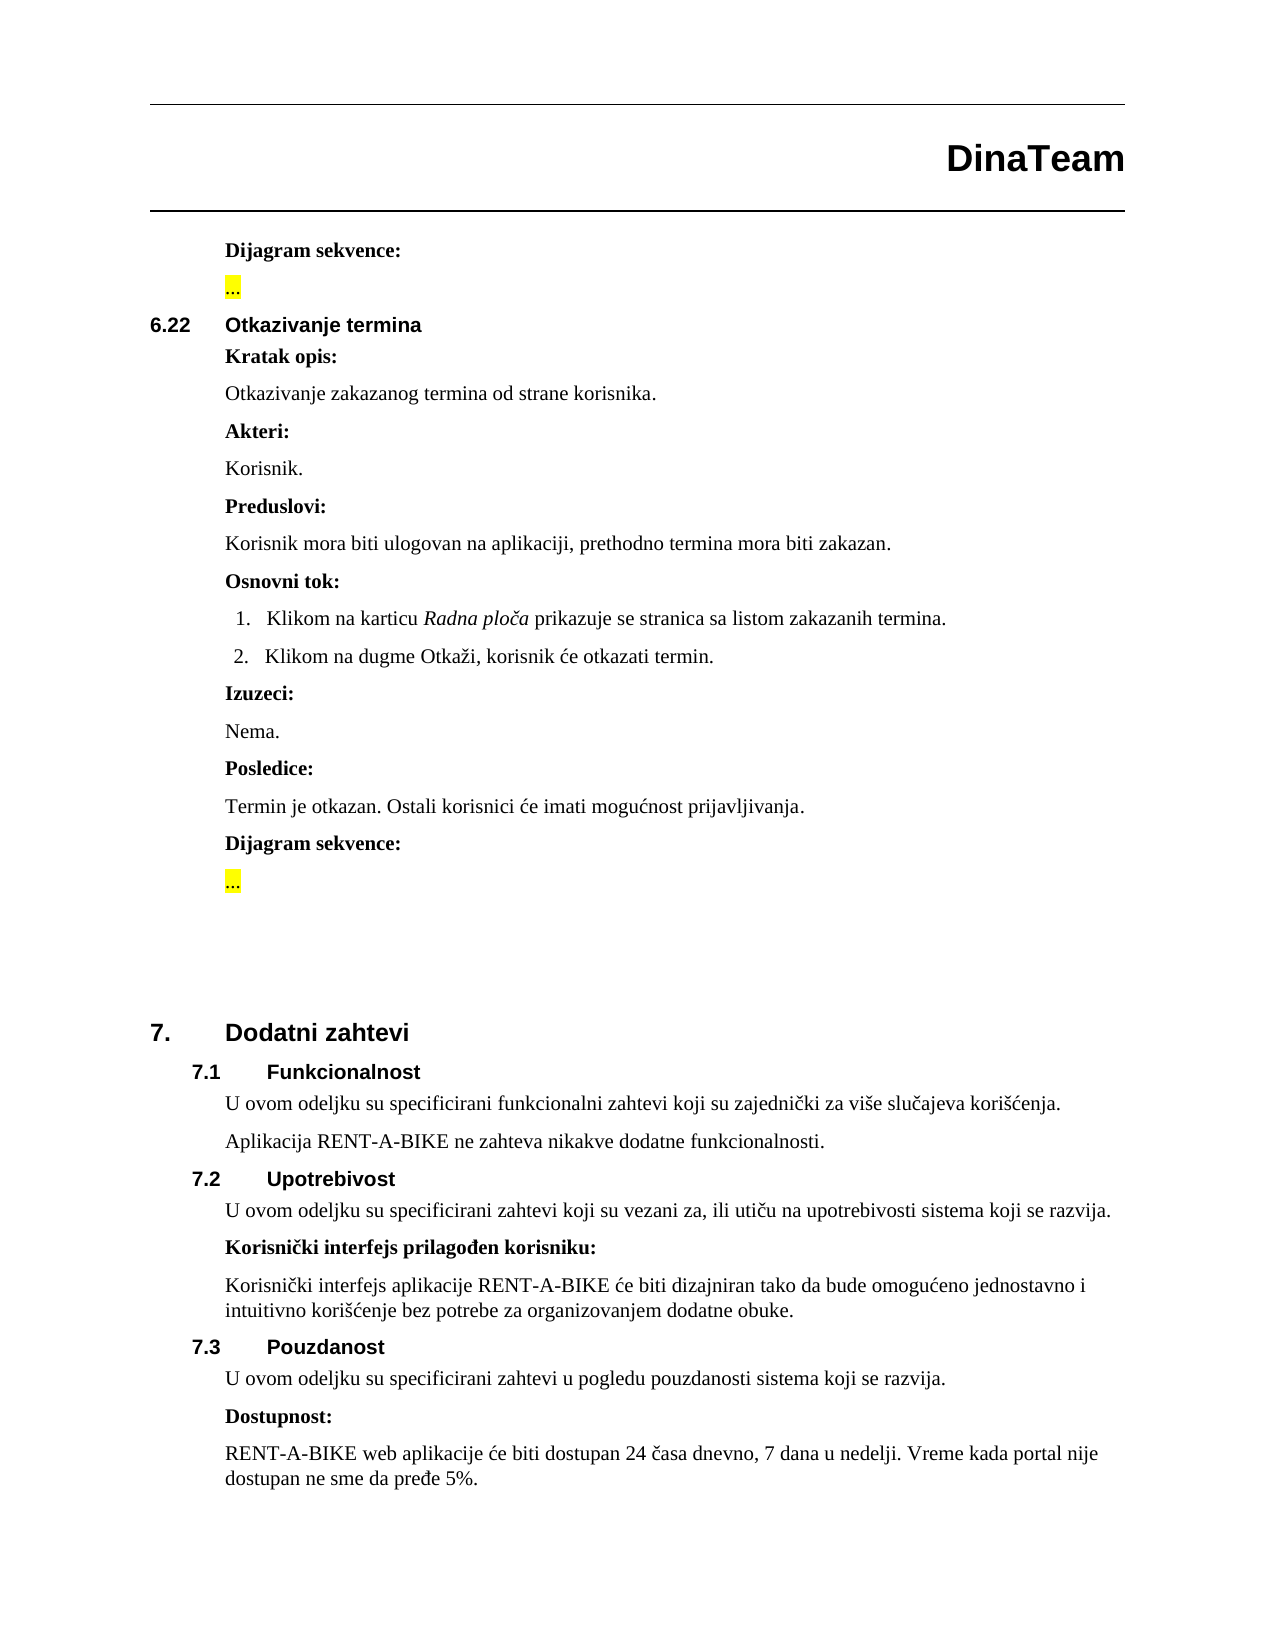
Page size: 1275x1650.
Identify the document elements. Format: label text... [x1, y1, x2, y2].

text Korisnički interfejs prilagođen korisniku: [225, 1234, 1125, 1259]
text Otkazivanje zakazanog termina od strane korisnika. [225, 380, 1125, 405]
text 2. Klikom na dugme Otkaži, korisnik će otkazati termin. [150, 643, 1125, 668]
text Korisnički interfejs aplikacije RENT-A-BIKE će biti dizajniran tako da bude omogućeno jednostavno i intuitivno korišćenje bez potrebe za organizovanjem dodatne obuke. [225, 1272, 1125, 1322]
subtitle Funkcionalnost [192, 1059, 1125, 1084]
text RENT-A-BIKE web aplikacije će biti dostupan 24 časa dnevno, 7 dana u nedelji. Vreme kada portal nije dostupan ne sme da pređe 5%. [225, 1440, 1125, 1490]
text Osnovni tok: [225, 568, 1125, 593]
text Dostupnost: [225, 1403, 1125, 1428]
subtitle 6.22 Otkazivanje termina [150, 312, 1125, 337]
text Preduslovi: [225, 493, 1125, 518]
text U ovom odeljku su specificirani zahtevi u pogledu pouzdanosti sistema koji se razvija. [225, 1365, 1125, 1390]
subtitle Pouzdanost [192, 1334, 1125, 1359]
text Termin je otkazan. Ostali korisnici će imati mogućnost prijavljivanja. [225, 793, 1125, 818]
text Posledice: [225, 755, 1125, 780]
text Izuzeci: [225, 680, 1125, 705]
text Aplikacija RENT-A-BIKE ne zahteva nikakve dodatne funkcionalnosti. [225, 1128, 1125, 1153]
text U ovom odeljku su specificirani zahtevi koji su vezani za, ili utiču na upotrebivosti sistema koji se razvija. [225, 1197, 1125, 1222]
subtitle Upotrebivost [192, 1165, 1125, 1190]
text Korisnik. [225, 455, 1125, 480]
text ... [225, 868, 1125, 893]
text U ovom odeljku su specificirani funkcionalni zahtevi koji su zajednički za više slučajeva korišćenja. [225, 1090, 1125, 1115]
text Korisnik mora biti ulogovan na aplikaciji, prethodno termina mora biti zakazan. [225, 530, 1125, 555]
text Dijagram sekvence: [225, 237, 1125, 262]
text Kratak opis: [225, 343, 1125, 368]
text Akteri: [225, 418, 1125, 443]
text ... [225, 274, 1125, 299]
text Dijagram sekvence: [225, 830, 1125, 855]
text 1. Klikom na karticu Radna ploča prikazuje se stranica sa listom zakazanih termina. [150, 605, 1125, 630]
subtitle Dodatni zahtevi [150, 1018, 1125, 1047]
text Nema. [225, 718, 1125, 743]
